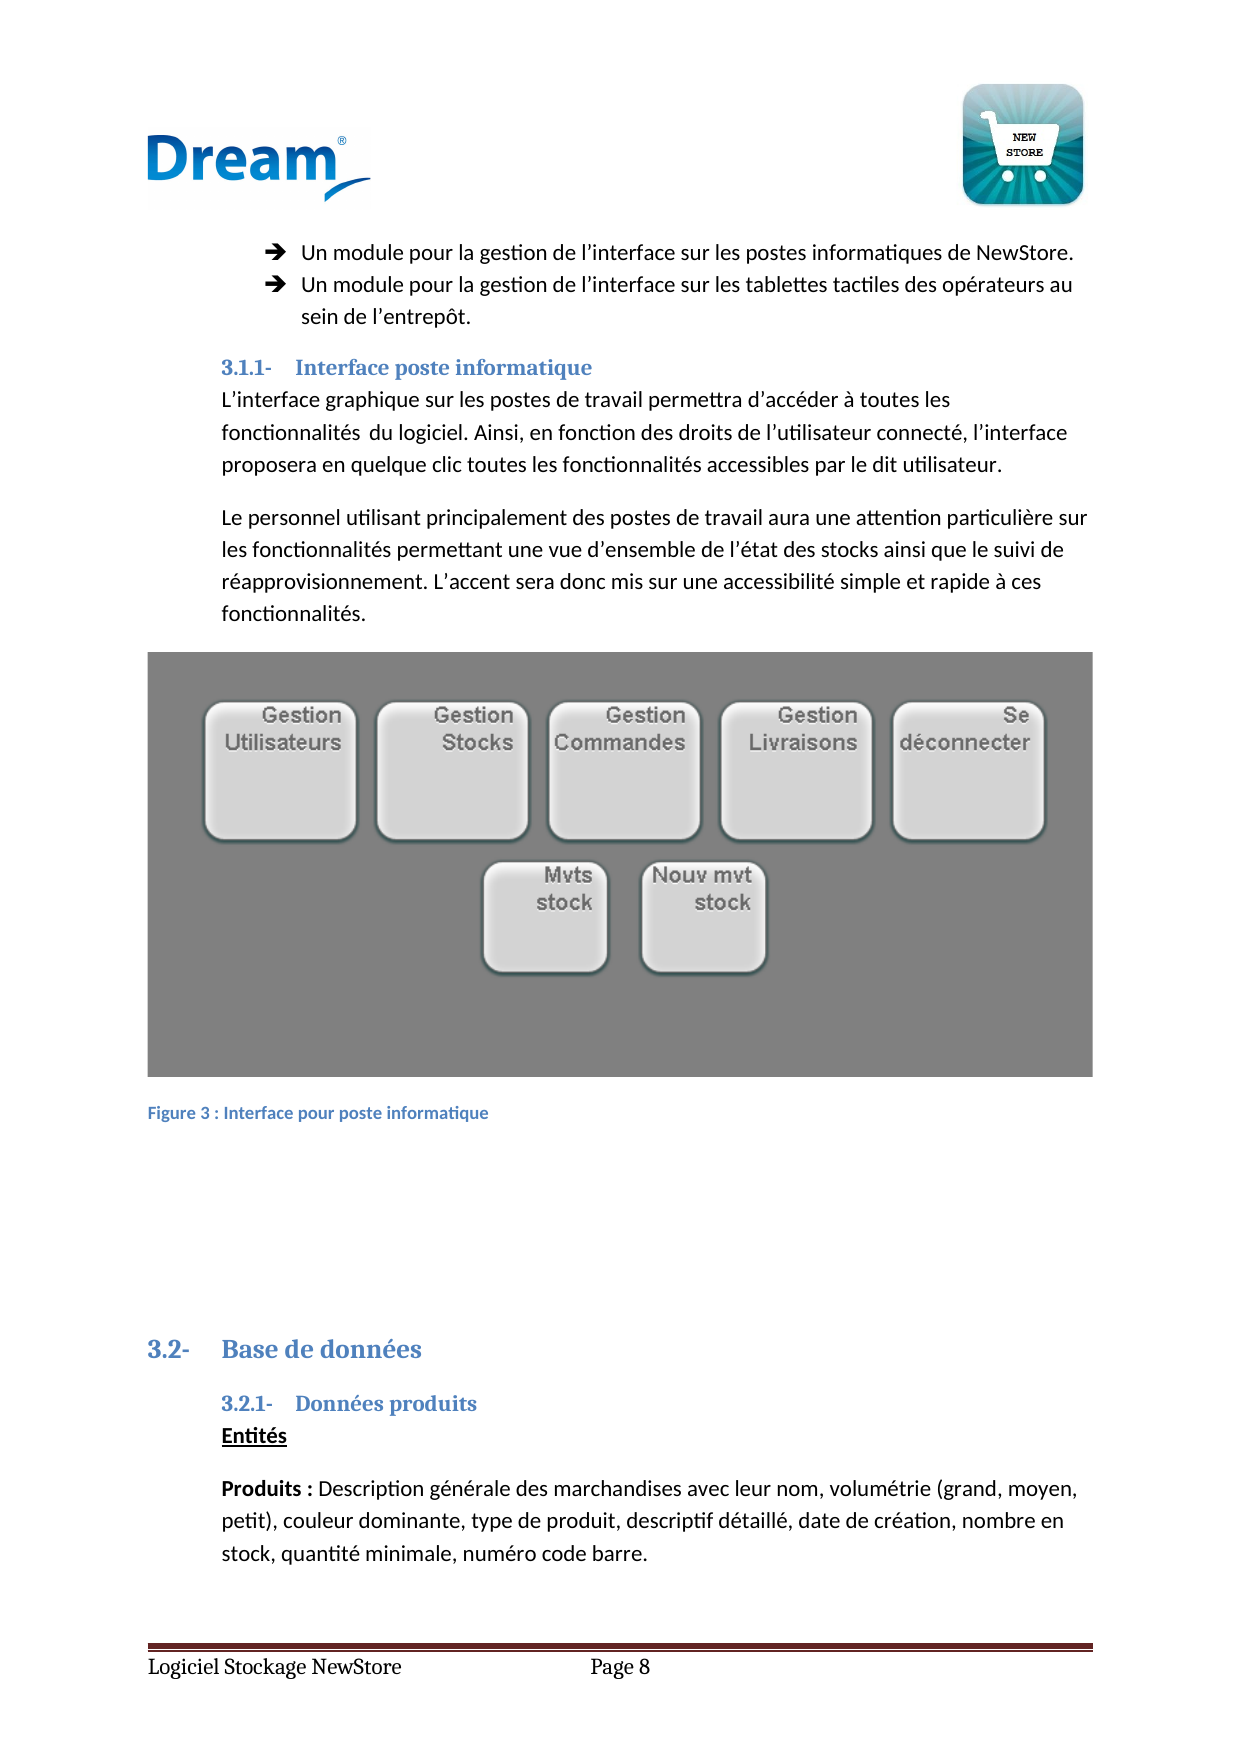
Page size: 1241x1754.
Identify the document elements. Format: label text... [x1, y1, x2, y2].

picture [147, 127, 371, 210]
text Le personnel utilisant principalement des postes de travail aura une attention particulière sur les fonctionnalités permettant une vue d’ensemble de l’état des stocks ainsi que le suivi de réapprovisionnement. L’accent sera donc mis sur une accessibilité simple et rapide à ces fonctionnalités. [221, 503, 1093, 627]
text Entités [148, 1421, 1093, 1449]
subtitle 3.2- Base de données [148, 1334, 1093, 1366]
picture [147, 652, 1093, 1077]
text L’interface graphique sur les postes de travail permettra d’accéder à toutes les fonctionnalités du logiciel. Ainsi, en fonction des droits de l’utilisateur connecté, l’interface proposera en quelque clic toutes les fonctionnalités accessibles par le dit utilisateur. [221, 385, 1093, 478]
text Figure 3 : Interface pour poste informatique [148, 1101, 1093, 1124]
subtitle 3.1.1- Interface poste informatique [148, 355, 1093, 382]
subtitle 3.2.1- Données produits [148, 1391, 1093, 1417]
picture [956, 73, 1093, 210]
list Un module pour la gestion de l’interface sur les postes informatiques de NewStore. [263, 238, 1093, 266]
list Un module pour la gestion de l’interface sur les tablettes tactiles des opérateurs au sein de l’entrepôt. [263, 270, 1093, 330]
text Produits : Description générale des marchandises avec leur nom, volumétrie (grand, moyen, petit), couleur dominante, type de produit, descriptif détaillé, date de création, nombre en stock, quantité minimale, numéro code barre. [221, 1474, 1093, 1567]
